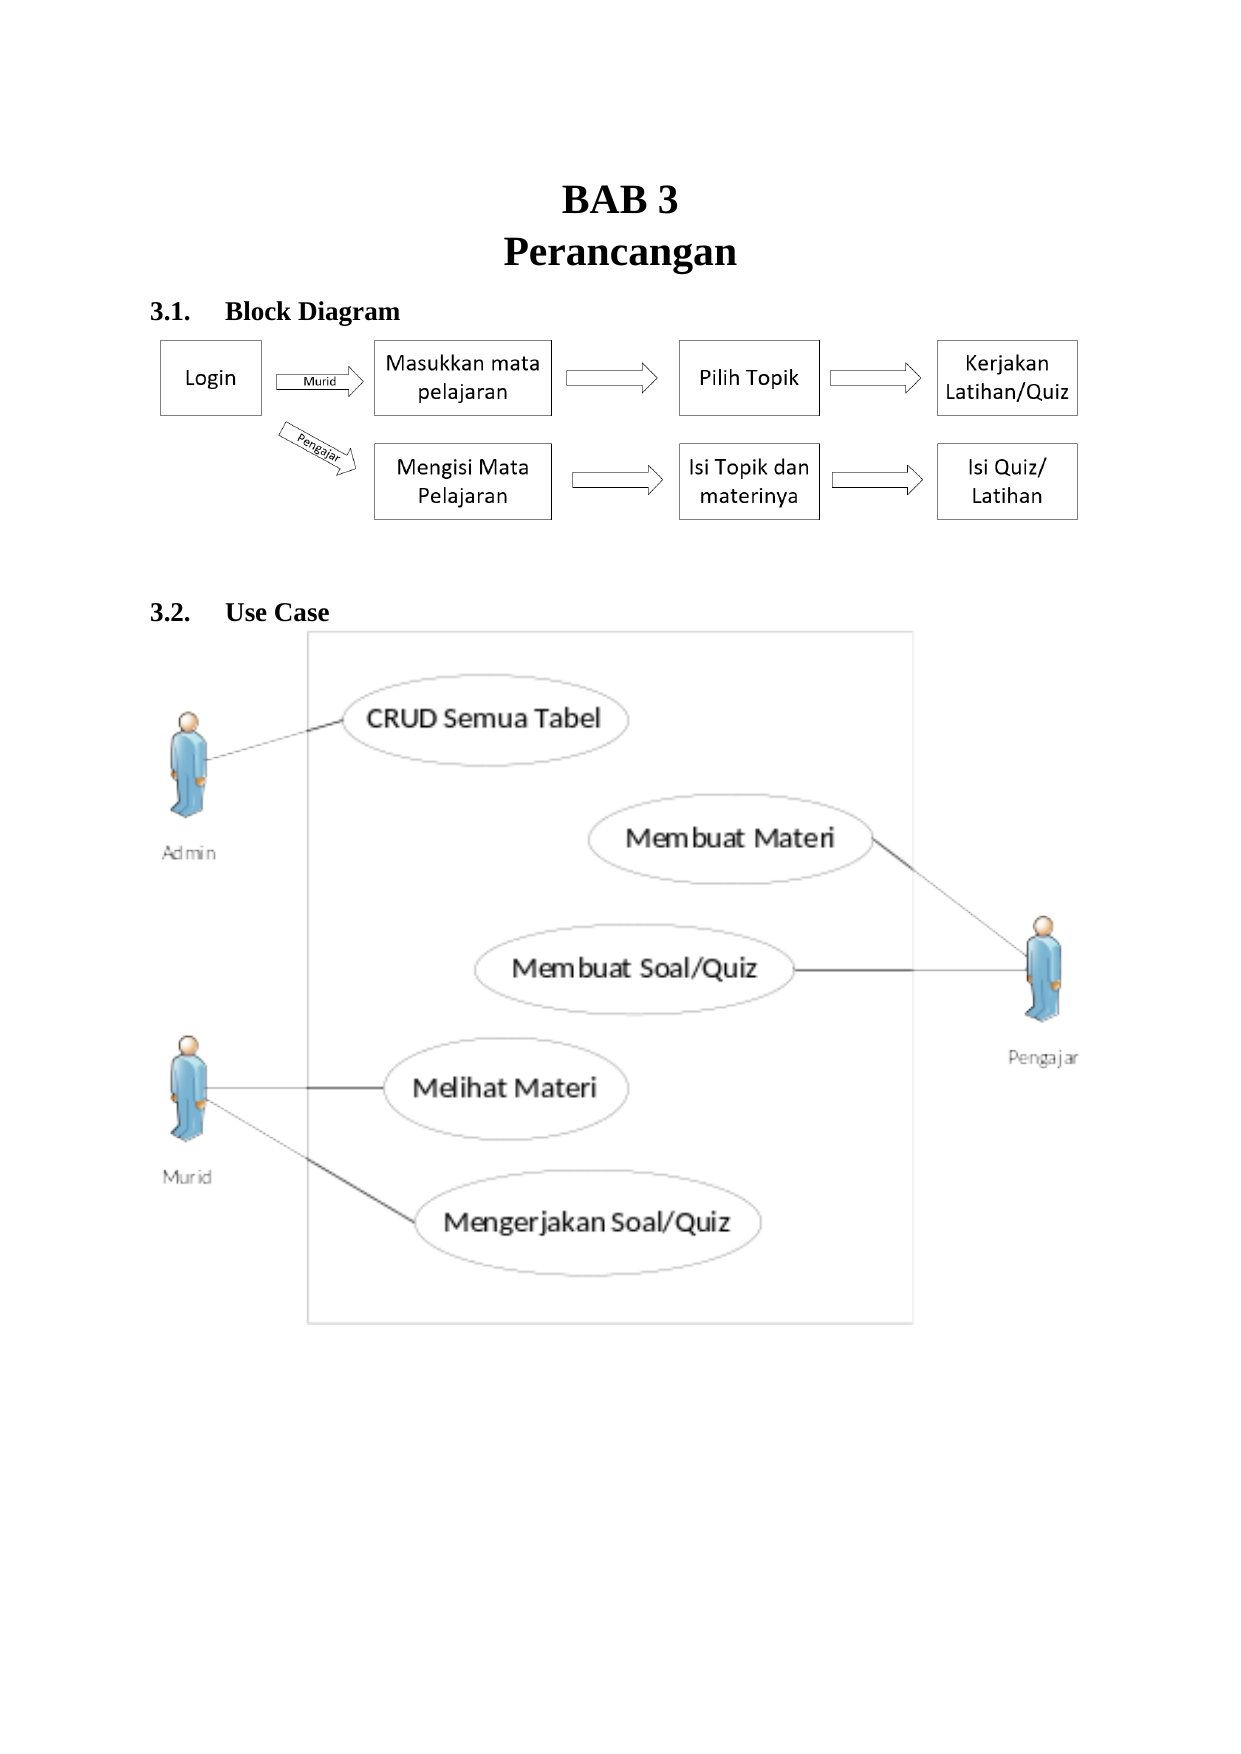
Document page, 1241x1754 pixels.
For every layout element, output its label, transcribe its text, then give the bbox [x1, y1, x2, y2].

subtitle Use Case [150, 596, 1090, 627]
text Perancangan [150, 227, 1090, 274]
subtitle Block Diagram [150, 295, 1090, 326]
subtitle BAB 3 [150, 175, 1090, 223]
picture [150, 328, 1091, 532]
